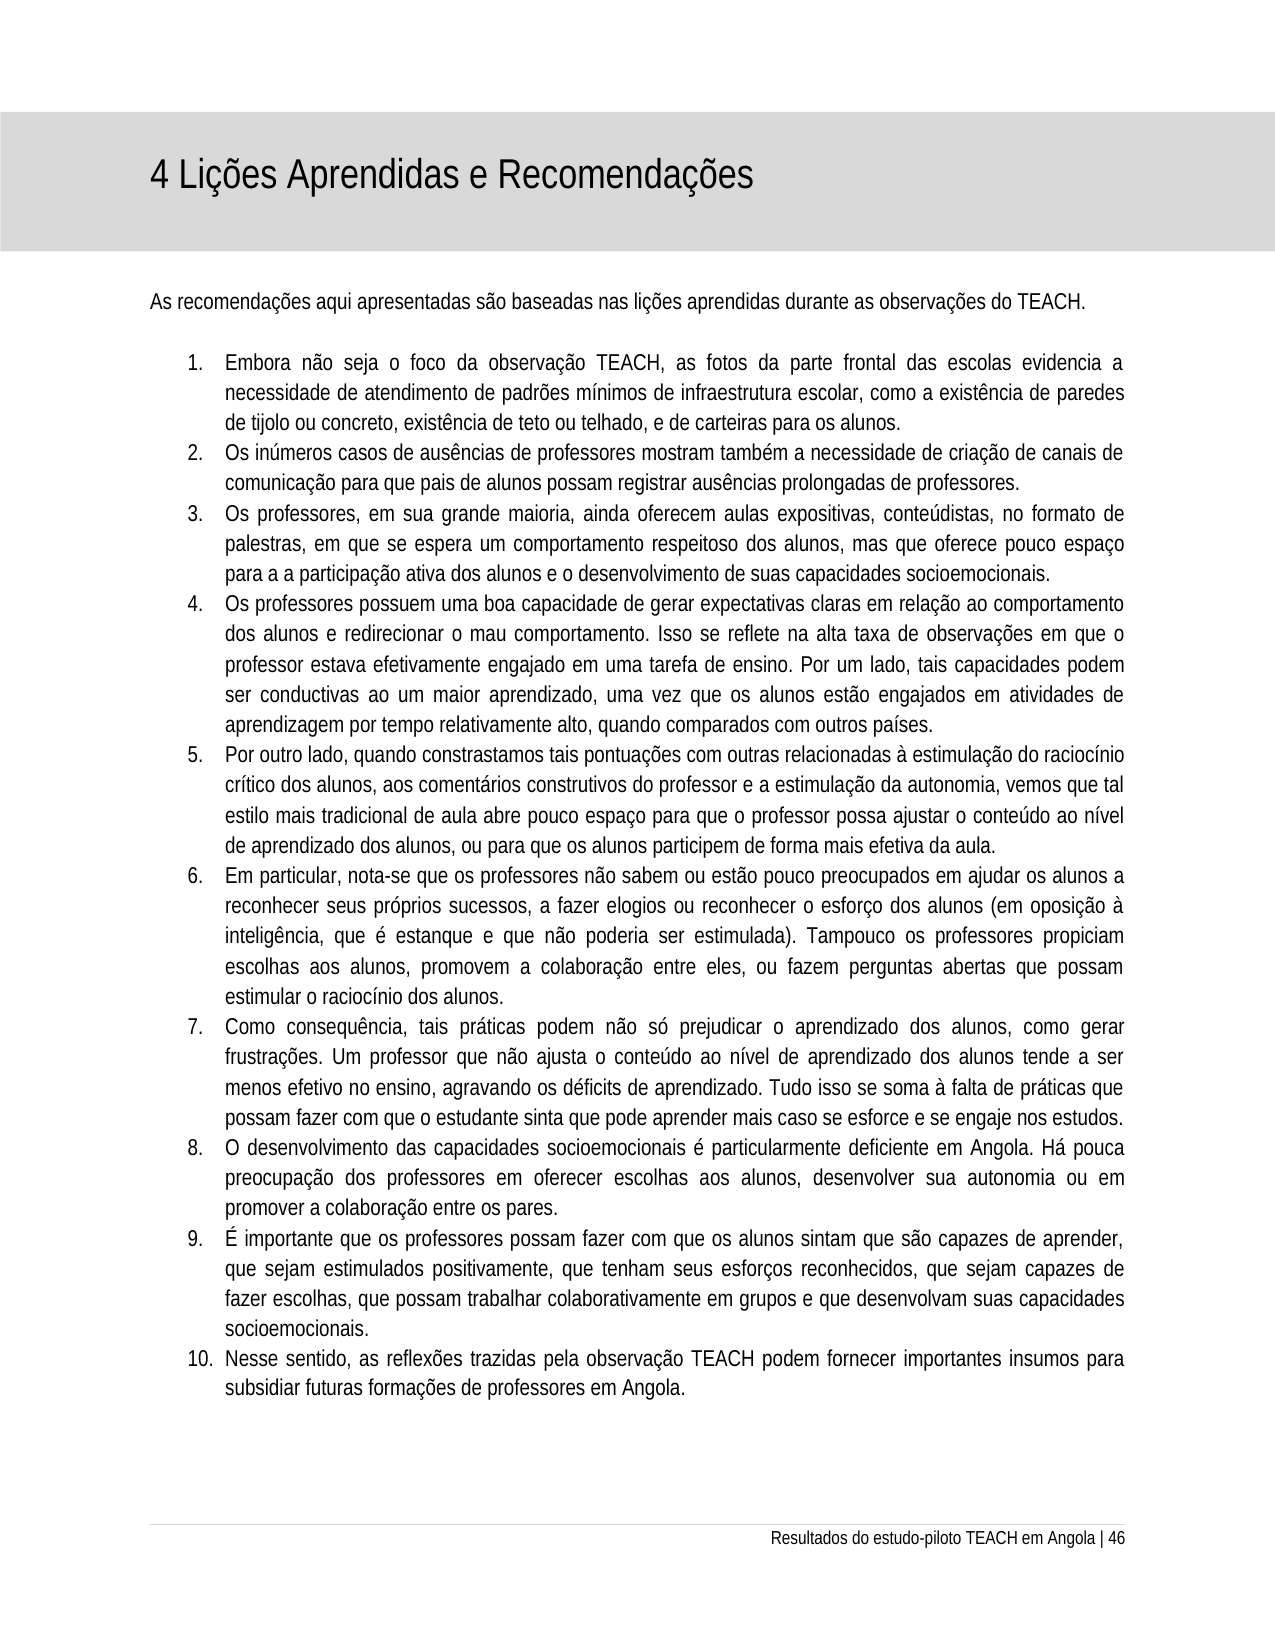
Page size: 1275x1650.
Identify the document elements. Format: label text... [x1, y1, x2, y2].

list Nesse sentido, as reflexões trazidas pela observação TEACH podem fornecer importantes insumos para subsidiar futuras formações de professores em Angola. [187, 1345, 1125, 1400]
list Como consequência, tais práticas podem não só prejudicar o aprendizado dos alunos, como gerar frustrações. Um professor que não ajusta o conteúdo ao nível de aprendizado dos alunos tende a ser menos efetivo no ensino, agravando os déficits de aprendizado. Tudo isso se soma à falta de práticas que possam fazer com que o estudante sinta que pode aprender mais caso se esforce e se engaje nos estudos. [187, 1013, 1125, 1130]
list Os inúmeros casos de ausências de professores mostram também a necessidade de criação de canais de comunicação para que pais de alunos possam registrar ausências prolongadas de professores. [187, 439, 1125, 496]
list É importante que os professores possam fazer com que os alunos sintam que são capazes de aprender, que sejam estimulados positivamente, que tenham seus esforços reconhecidos, que sejam capazes de fazer escolhas, que possam trabalhar colaborativamente em grupos e que desenvolvam suas capacidades socioemocionais. [187, 1224, 1125, 1341]
list Os professores possuem uma boa capacidade de gerar expectativas claras em relação ao comportamento dos alunos e redirecionar o mau comportamento. Isso se reflete na alta taxa de observações em que o professor estava efetivamente engajado em uma tarefa de ensino. Por um lado, tais capacidades podem ser conductivas ao um maior aprendizado, uma vez que os alunos estão engajados em atividades de aprendizagem por tempo relativamente alto, quando comparados com outros países. [187, 590, 1125, 737]
list O desenvolvimento das capacidades socioemocionais é particularmente deficiente em Angola. Há pouca preocupação dos professores em oferecer escolhas aos alunos, desenvolver sua autonomia ou em promover a colaboração entre os pares. [187, 1134, 1125, 1221]
list Em particular, nota-se que os professores não sabem ou estão pouco preocupados em ajudar os alunos a reconhecer seus próprios sucessos, a fazer elogios ou reconhecer o esforço dos alunos (em oposição à inteligência, que é estanque e que não poderia ser estimulada). Tampouco os professores propiciam escolhas aos alunos, promovem a colaboração entre eles, ou fazem perguntas abertas que possam estimular o raciocínio dos alunos. [187, 862, 1125, 1009]
list Por outro lado, quando constrastamos tais pontuações com outras relacionadas à estimulação do raciocínio crítico dos alunos, aos comentários construtivos do professor e a estimulação da autonomia, vemos que tal estilo mais tradicional de aula abre pouco espaço para que o professor possa ajustar o conteúdo ao nível de aprendizado dos alunos, ou para que os alunos participem de forma mais efetiva da aula. [187, 741, 1125, 858]
list Embora não seja o foco da observação TEACH, as fotos da parte frontal das escolas evidencia a necessidade de atendimento de padrões mínimos de infraestrutura escolar, como a existência de paredes de tijolo ou concreto, existência de teto ou telhado, e de carteiras para os alunos. [187, 348, 1125, 435]
list Os professores, em sua grande maioria, ainda oferecem aulas expositivas, conteúdistas, no formato de palestras, em que se espera um comportamento respeitoso dos alunos, mas que oferece pouco espaço para a a participação ativa dos alunos e o desenvolvimento de suas capacidades socioemocionais. [187, 499, 1125, 586]
text As recomendações aqui apresentadas são baseadas nas lições aprendidas durante as observações do TEACH. [150, 288, 1125, 314]
